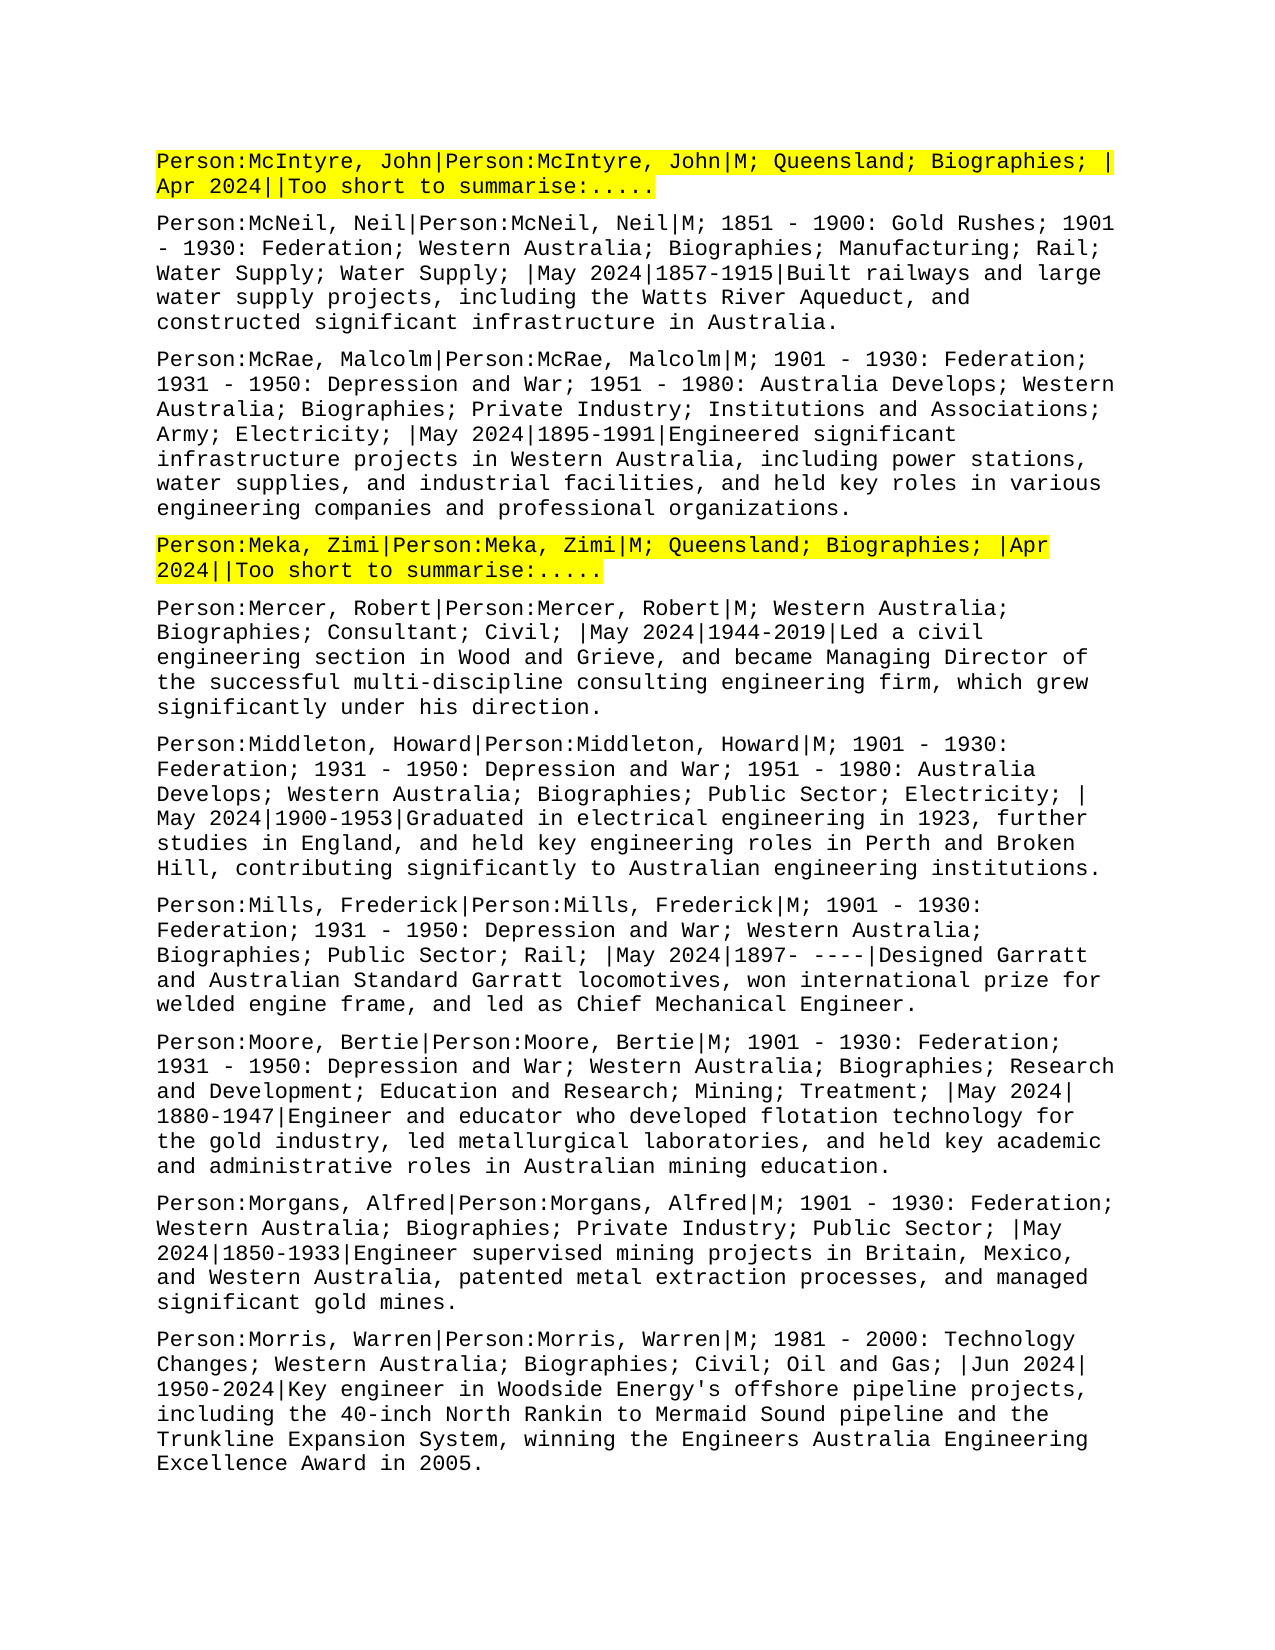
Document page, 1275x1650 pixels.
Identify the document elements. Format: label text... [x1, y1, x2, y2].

text Person:Mercer, Robert|Person:Mercer, Robert|M; Western Australia; Biographies; Consultant; Civil; |May 2024|1944-2019|Led a civil engineering section in Wood and Grieve, and became Managing Director of the successful multi-discipline consulting engineering firm, which grew significantly under his direction. [156, 597, 1118, 721]
text Person:Morris, Warren|Person:Morris, Warren|M; 1981 - 2000: Technology Changes; Western Australia; Biographies; Civil; Oil and Gas; |Jun 2024|1950-2024|Key engineer in Woodside Energy's offshore pipeline projects, including the 40-inch North Rankin to Mermaid Sound pipeline and the Trunkline Expansion System, winning the Engineers Australia Engineering Excellence Award in 2005. [156, 1328, 1118, 1477]
text Person:Morgans, Alfred|Person:Morgans, Alfred|M; 1901 - 1930: Federation; Western Australia; Biographies; Private Industry; Public Sector; |May 2024|1850-1933|Engineer supervised mining projects in Britain, Mexico, and Western Australia, patented metal extraction processes, and managed significant gold mines. [156, 1192, 1118, 1316]
text Person:Moore, Bertie|Person:Moore, Bertie|M; 1901 - 1930: Federation; 1931 - 1950: Depression and War; Western Australia; Biographies; Research and Development; Education and Research; Mining; Treatment; |May 2024|1880-1947|Engineer and educator who developed flotation technology for the gold industry, led metallurgical laboratories, and held key academic and administrative roles in Australian mining education. [156, 1031, 1118, 1179]
text Person:McNeil, Neil|Person:McNeil, Neil|M; 1851 - 1900: Gold Rushes; 1901 - 1930: Federation; Western Australia; Biographies; Manufacturing; Rail; Water Supply; Water Supply; |May 2024|1857-1915|Built railways and large water supply projects, including the Watts River Aqueduct, and constructed significant infrastructure in Australia. [156, 212, 1118, 336]
text Person:Meka, Zimi|Person:Meka, Zimi|M; Queensland; Biographies; |Apr 2024||Too short to summarise:..... [156, 534, 1118, 584]
text Person:Mills, Frederick|Person:Mills, Frederick|M; 1901 - 1930: Federation; 1931 - 1950: Depression and War; Western Australia; Biographies; Public Sector; Rail; |May 2024|1897- ----|Designed Garratt and Australian Standard Garratt locomotives, won international prize for welded engine frame, and led as Chief Mechanical Engineer. [156, 894, 1118, 1018]
text Person:McRae, Malcolm|Person:McRae, Malcolm|M; 1901 - 1930: Federation; 1931 - 1950: Depression and War; 1951 - 1980: Australia Develops; Western Australia; Biographies; Private Industry; Institutions and Associations; Army; Electricity; |May 2024|1895-1991|Engineered significant infrastructure projects in Western Australia, including power stations, water supplies, and industrial facilities, and held key roles in various engineering companies and professional organizations. [156, 348, 1118, 522]
text Person:Middleton, Howard|Person:Middleton, Howard|M; 1901 - 1930: Federation; 1931 - 1950: Depression and War; 1951 - 1980: Australia Develops; Western Australia; Biographies; Public Sector; Electricity; |May 2024|1900-1953|Graduated in electrical engineering in 1923, further studies in England, and held key engineering roles in Perth and Broken Hill, contributing significantly to Australian engineering institutions. [156, 733, 1118, 882]
text Person:McIntyre, John|Person:McIntyre, John|M; Queensland; Biographies; |Apr 2024||Too short to summarise:..... [655, 150, 1118, 199]
